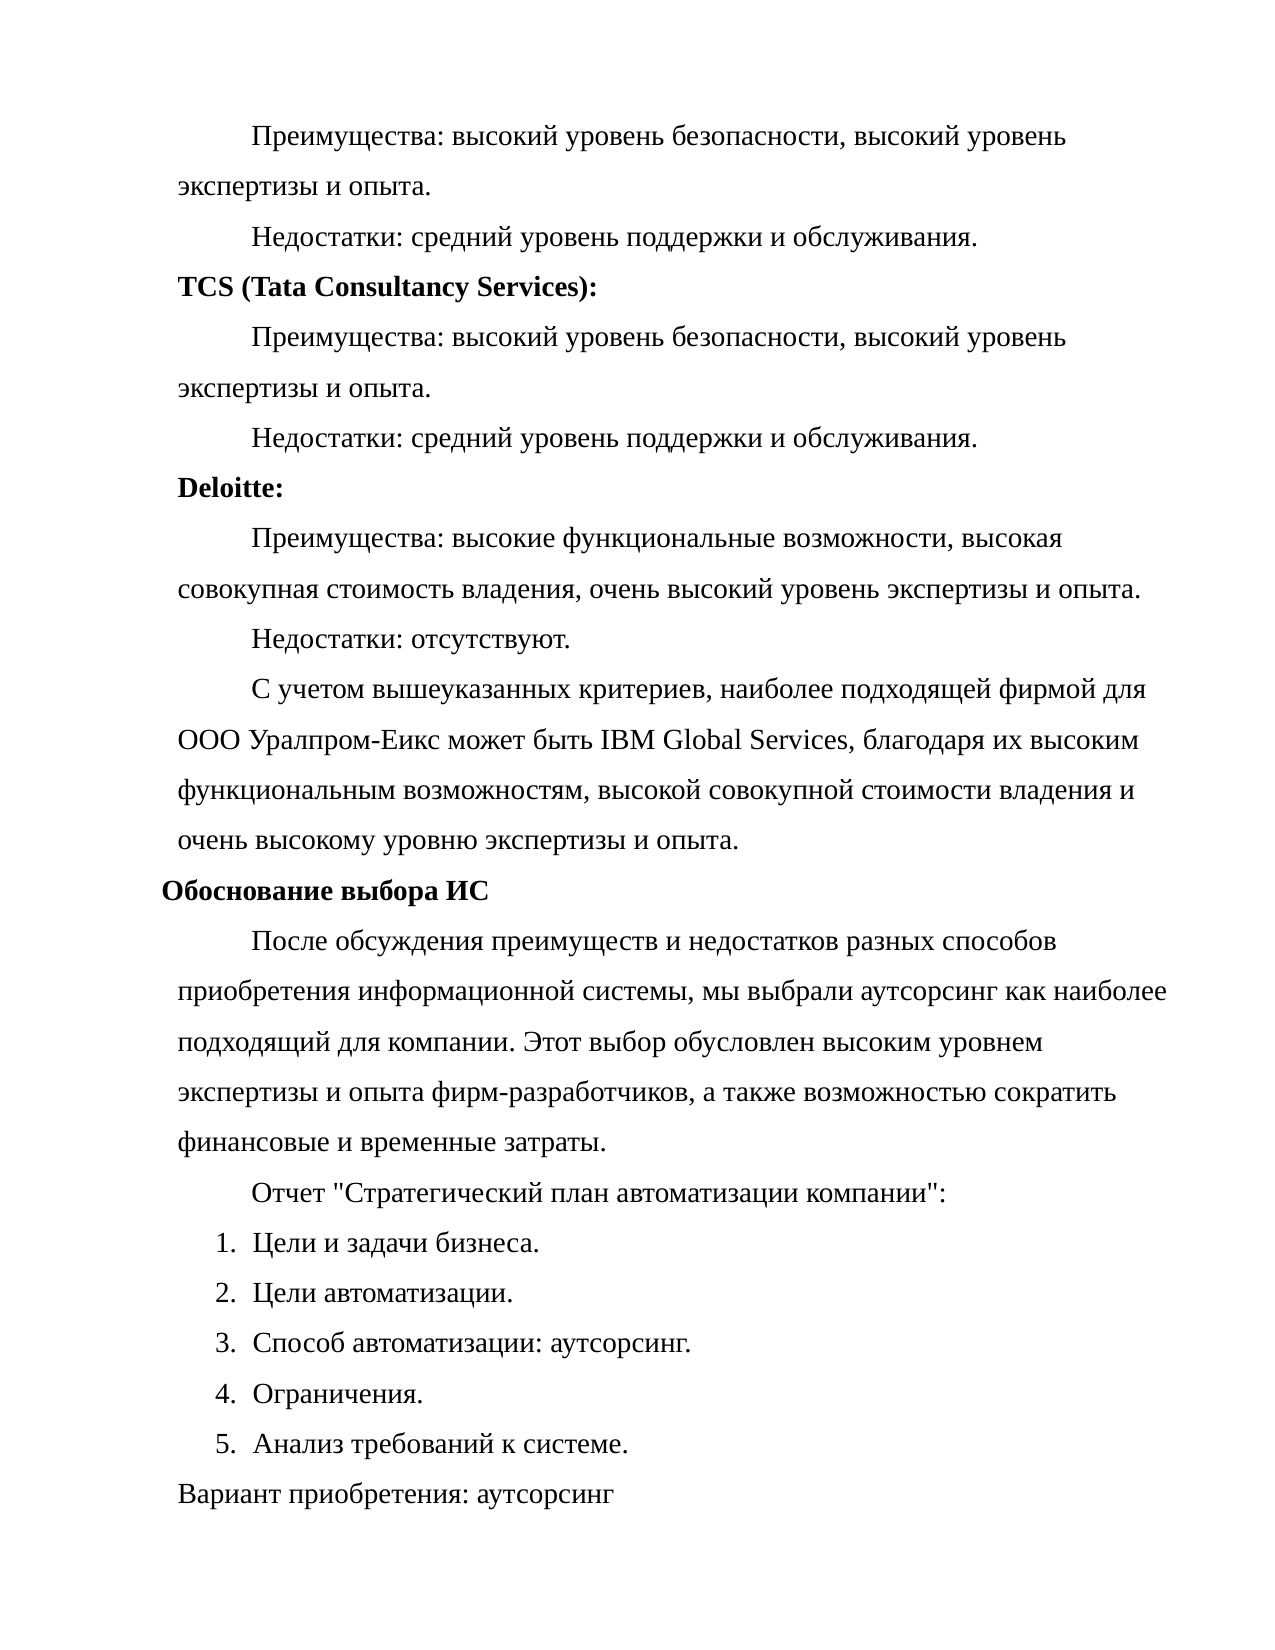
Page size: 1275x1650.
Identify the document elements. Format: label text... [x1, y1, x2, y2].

list Цели и задачи бизнеса. [215, 1225, 1186, 1258]
list Способ автоматизации: аутсорсинг. [215, 1326, 1186, 1359]
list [177, 118, 1186, 856]
list Ограничения. [215, 1376, 1186, 1409]
list Анализ требований к системе. [215, 1426, 1186, 1460]
list Отчет "Стратегический план автоматизации компании": [177, 1175, 1186, 1208]
list Цели автоматизации. [215, 1275, 1186, 1309]
list После обсуждения преимуществ и недостатков разных способов приобретения информационной системы, мы выбрали аутсорсинг как наиболее подходящий для компании. Этот выбор обусловлен высоким уровнем экспертизы и опыта фирм-разработчиков, а также возможностью сократить финансовые и временные затраты. [177, 923, 1186, 1158]
list Обоснование выбора ИС [161, 873, 1186, 906]
list Вариант приобретения: аутсорсинг [177, 1477, 1186, 1510]
